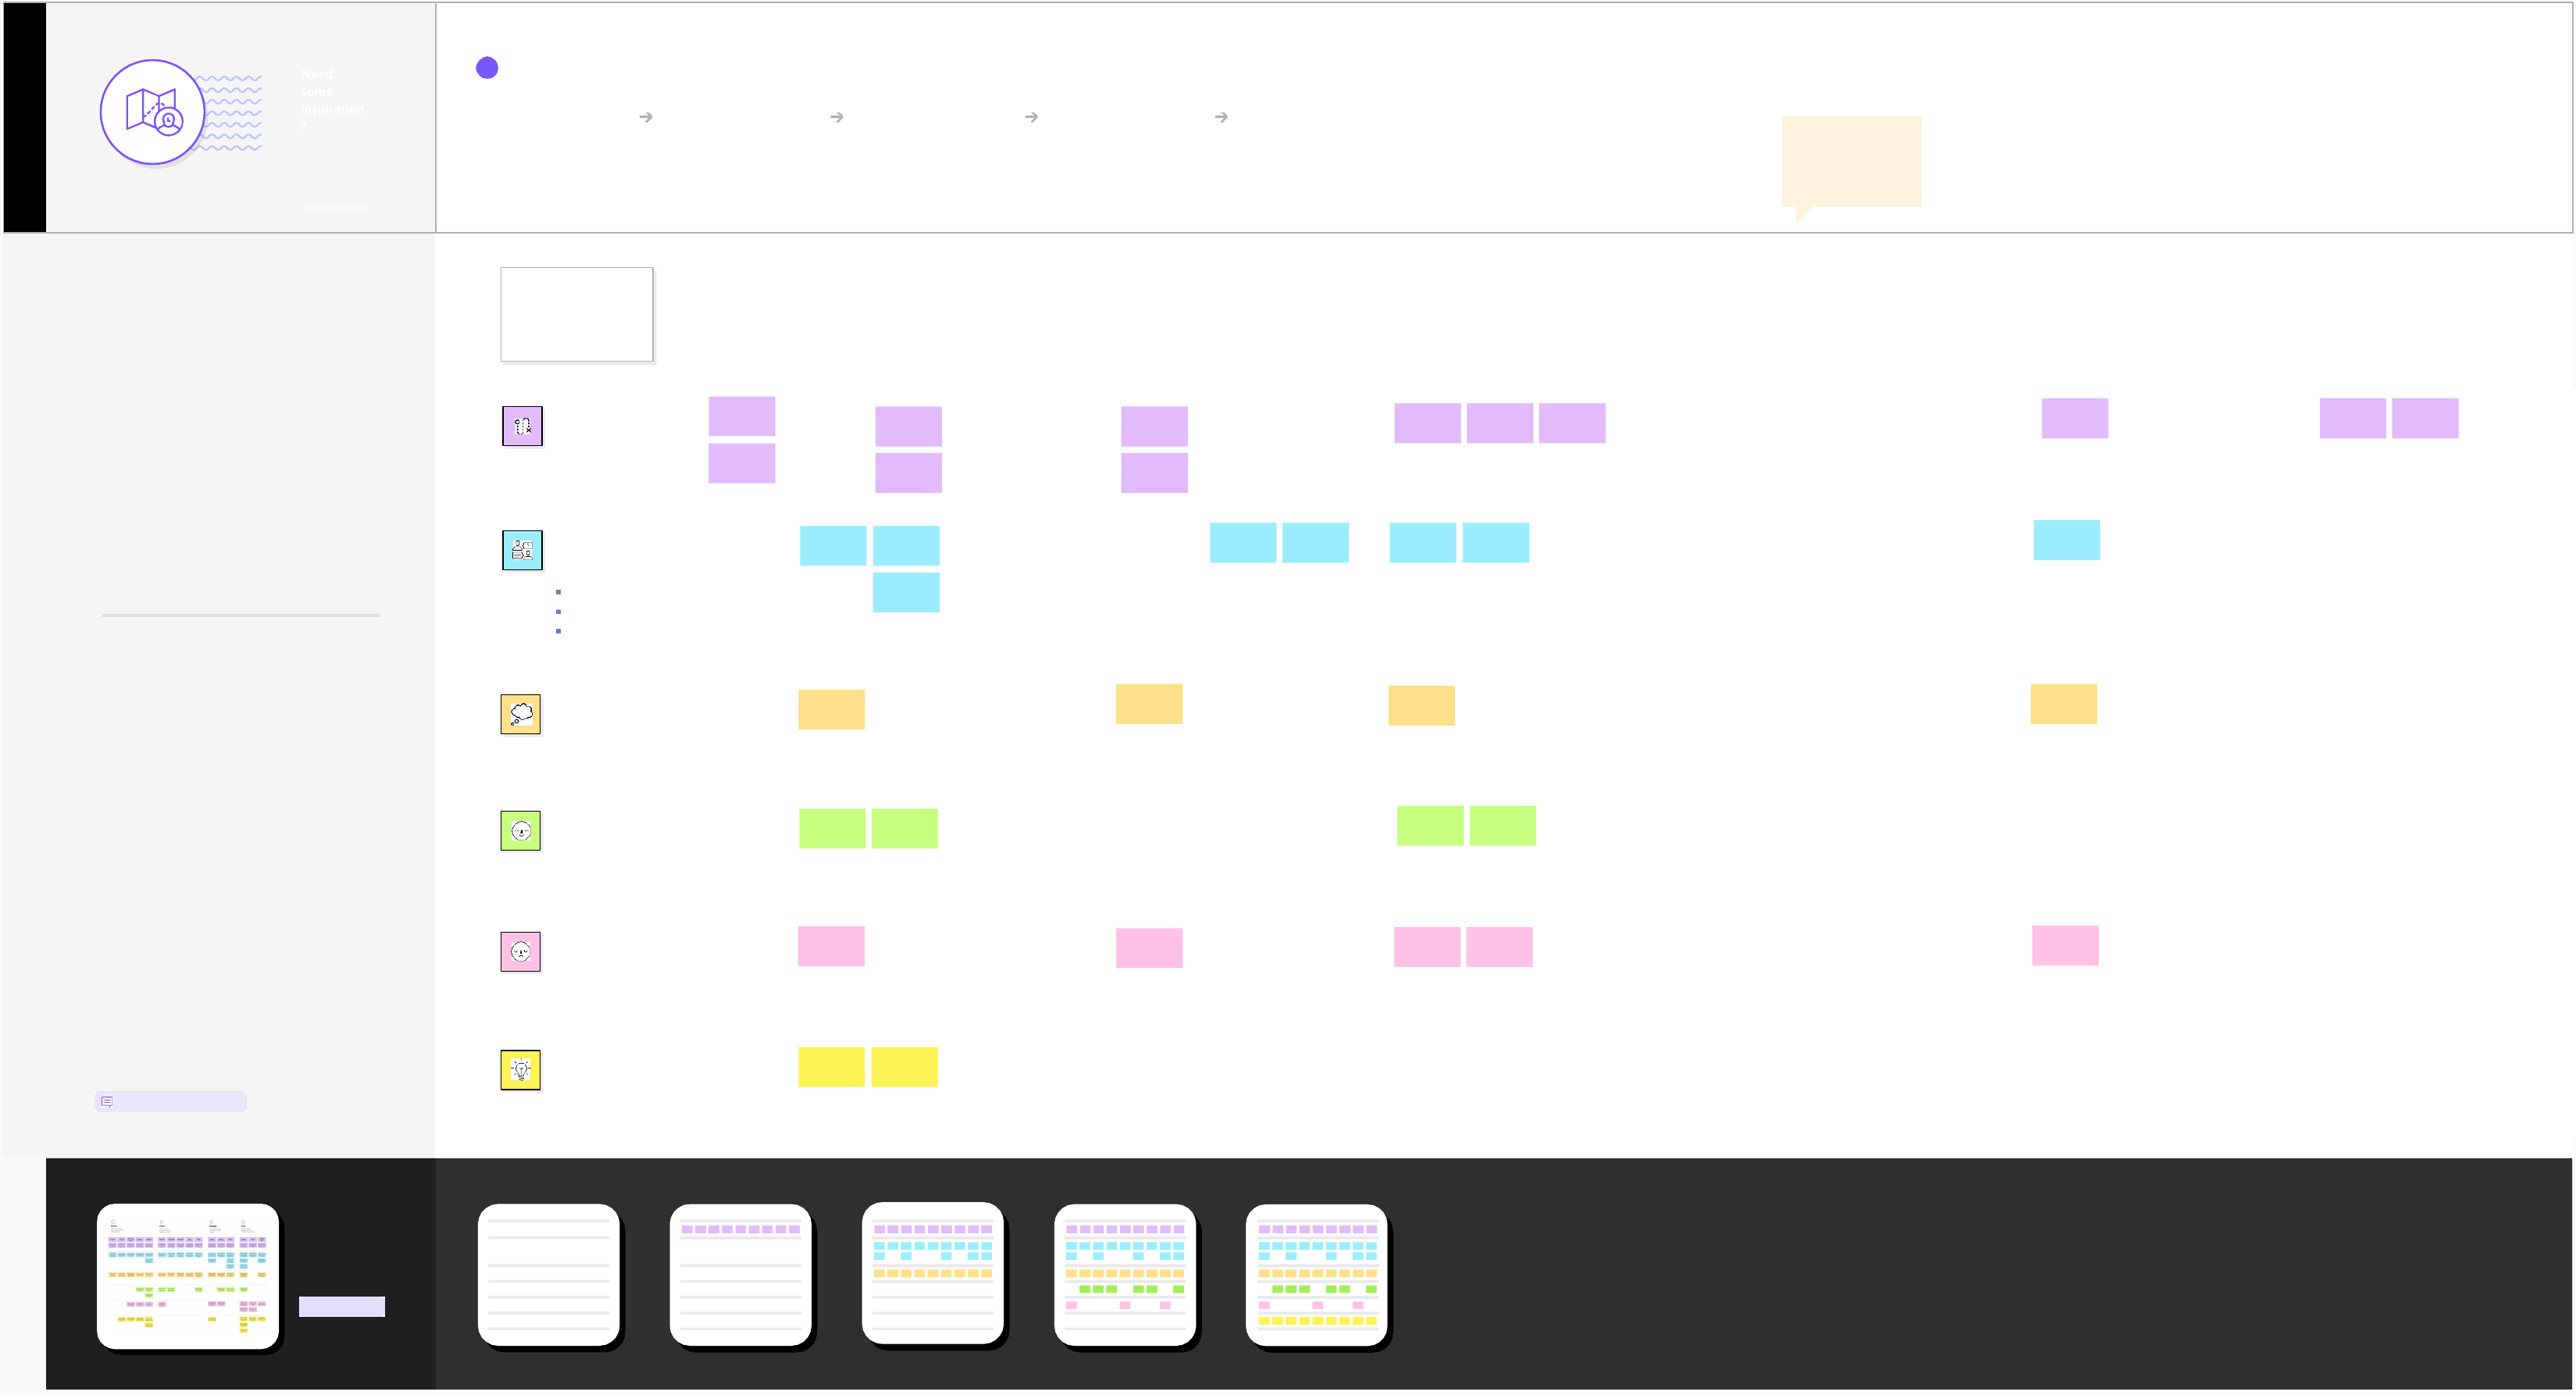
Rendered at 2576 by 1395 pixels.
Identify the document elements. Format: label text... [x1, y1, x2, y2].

table_cell [437, 3, 2572, 232]
picture [512, 821, 531, 840]
picture [511, 941, 530, 962]
picture [95, 1091, 247, 1112]
picture [107, 1217, 269, 1335]
picture [515, 418, 531, 434]
picture [512, 541, 533, 560]
picture [298, 1297, 385, 1317]
picture [639, 112, 653, 123]
picture [511, 1058, 531, 1081]
picture [1215, 112, 1228, 123]
picture [830, 112, 844, 123]
picture [511, 703, 533, 726]
table_cell [4, 3, 46, 232]
table_cell Need some inspiration? See a finished version of this template to kickstart your work. Open example [46, 3, 435, 232]
picture [1025, 112, 1038, 123]
